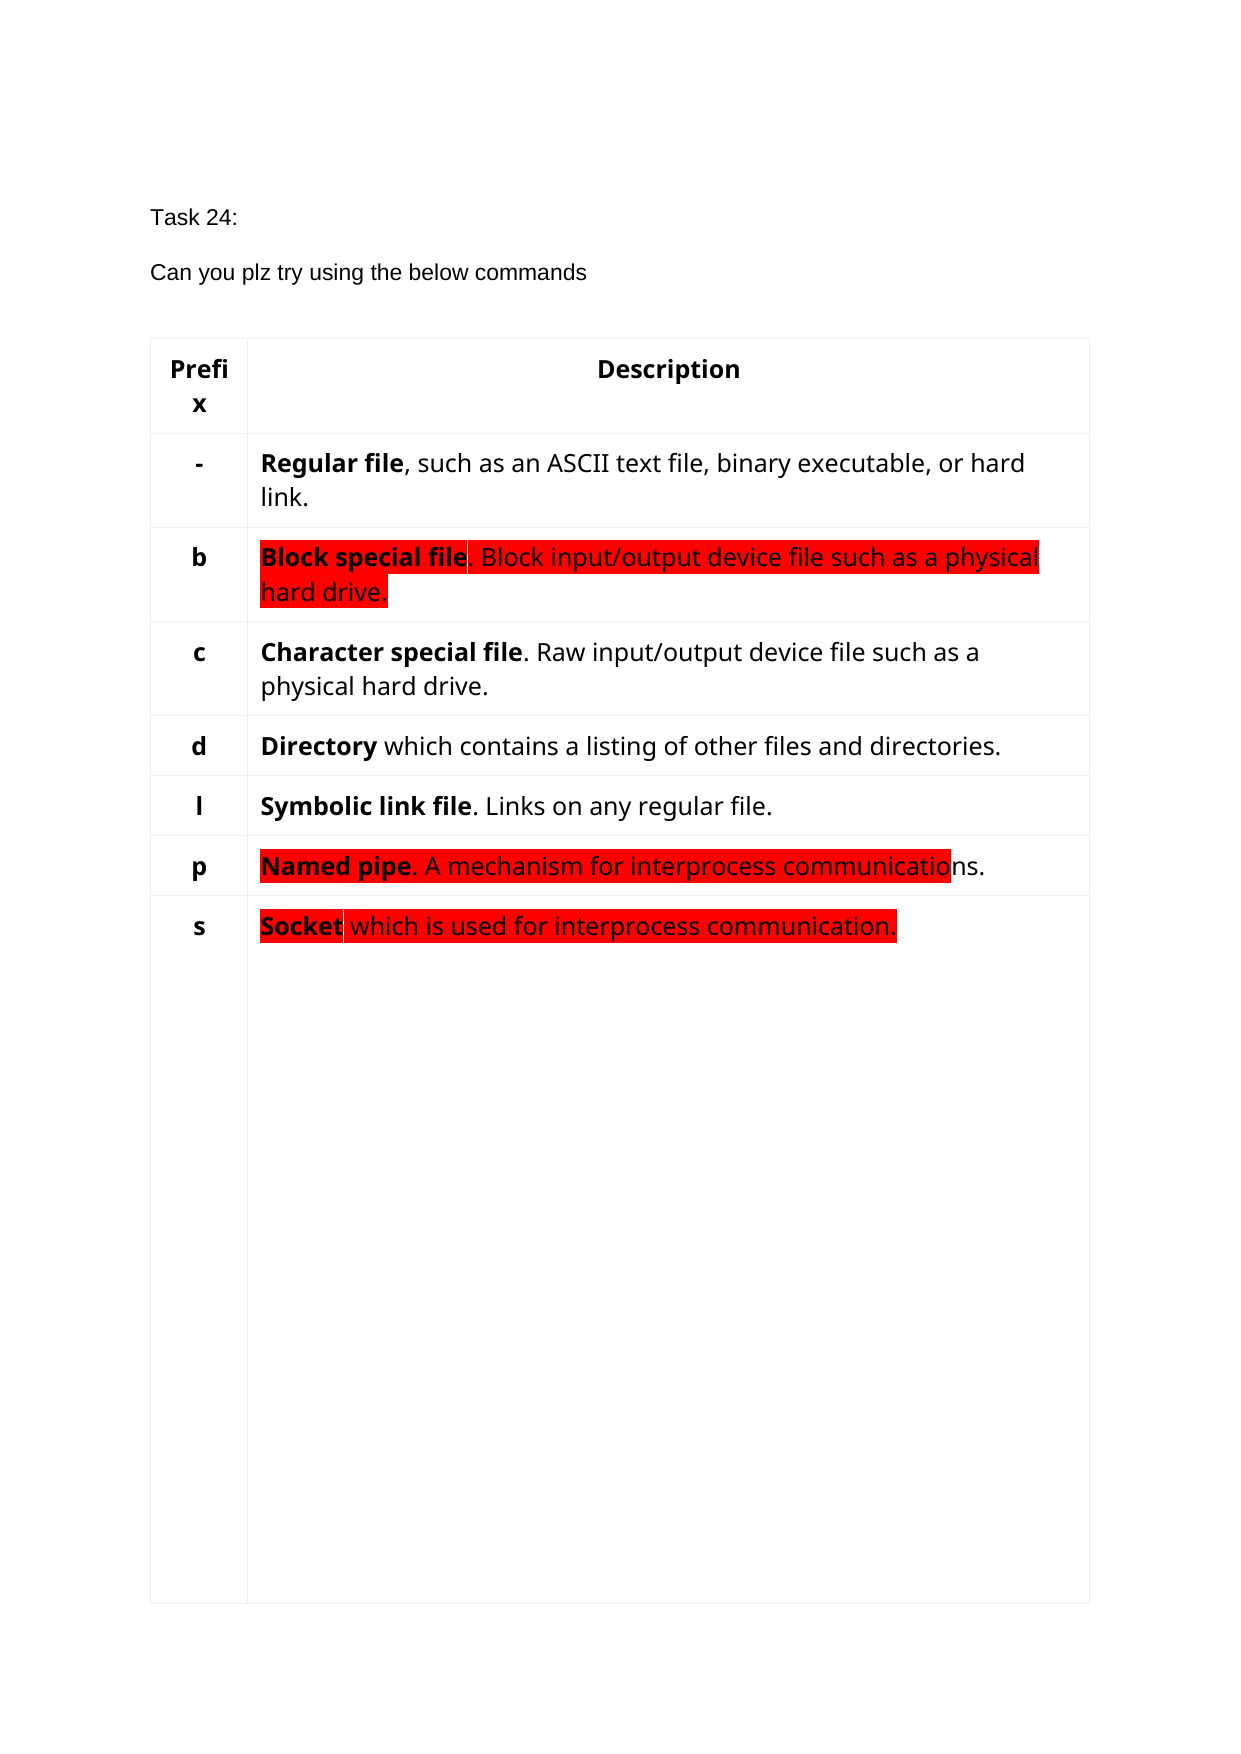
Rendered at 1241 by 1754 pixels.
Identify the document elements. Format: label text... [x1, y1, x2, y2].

table_cell Directory which contains a listing of other files and directories. [248, 716, 1089, 775]
table_cell - [151, 434, 247, 527]
table_cell d [151, 716, 247, 775]
text Can you plz try using the below commands [150, 259, 1090, 285]
table_cell s [151, 896, 247, 1602]
table_header Prefix [151, 339, 247, 432]
table_cell c [151, 622, 247, 715]
text Task 24: [150, 204, 1090, 230]
table_cell p [151, 836, 247, 895]
table_cell Character special file. Raw input/output device file such as a physical hard drive. [248, 622, 1089, 715]
table_cell l [151, 776, 247, 835]
table_cell b [151, 528, 247, 621]
table_cell Named pipe. A mechanism for interprocess communications. [248, 836, 1089, 895]
table_cell Block special file. Block input/output device file such as a physical hard drive. [248, 528, 1089, 621]
table_cell Regular file, such as an ASCII text file, binary executable, or hard link. [248, 434, 1089, 527]
table_header Description [248, 339, 1089, 432]
table_cell Symbolic link file. Links on any regular file. [248, 776, 1089, 835]
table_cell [248, 896, 1089, 1602]
